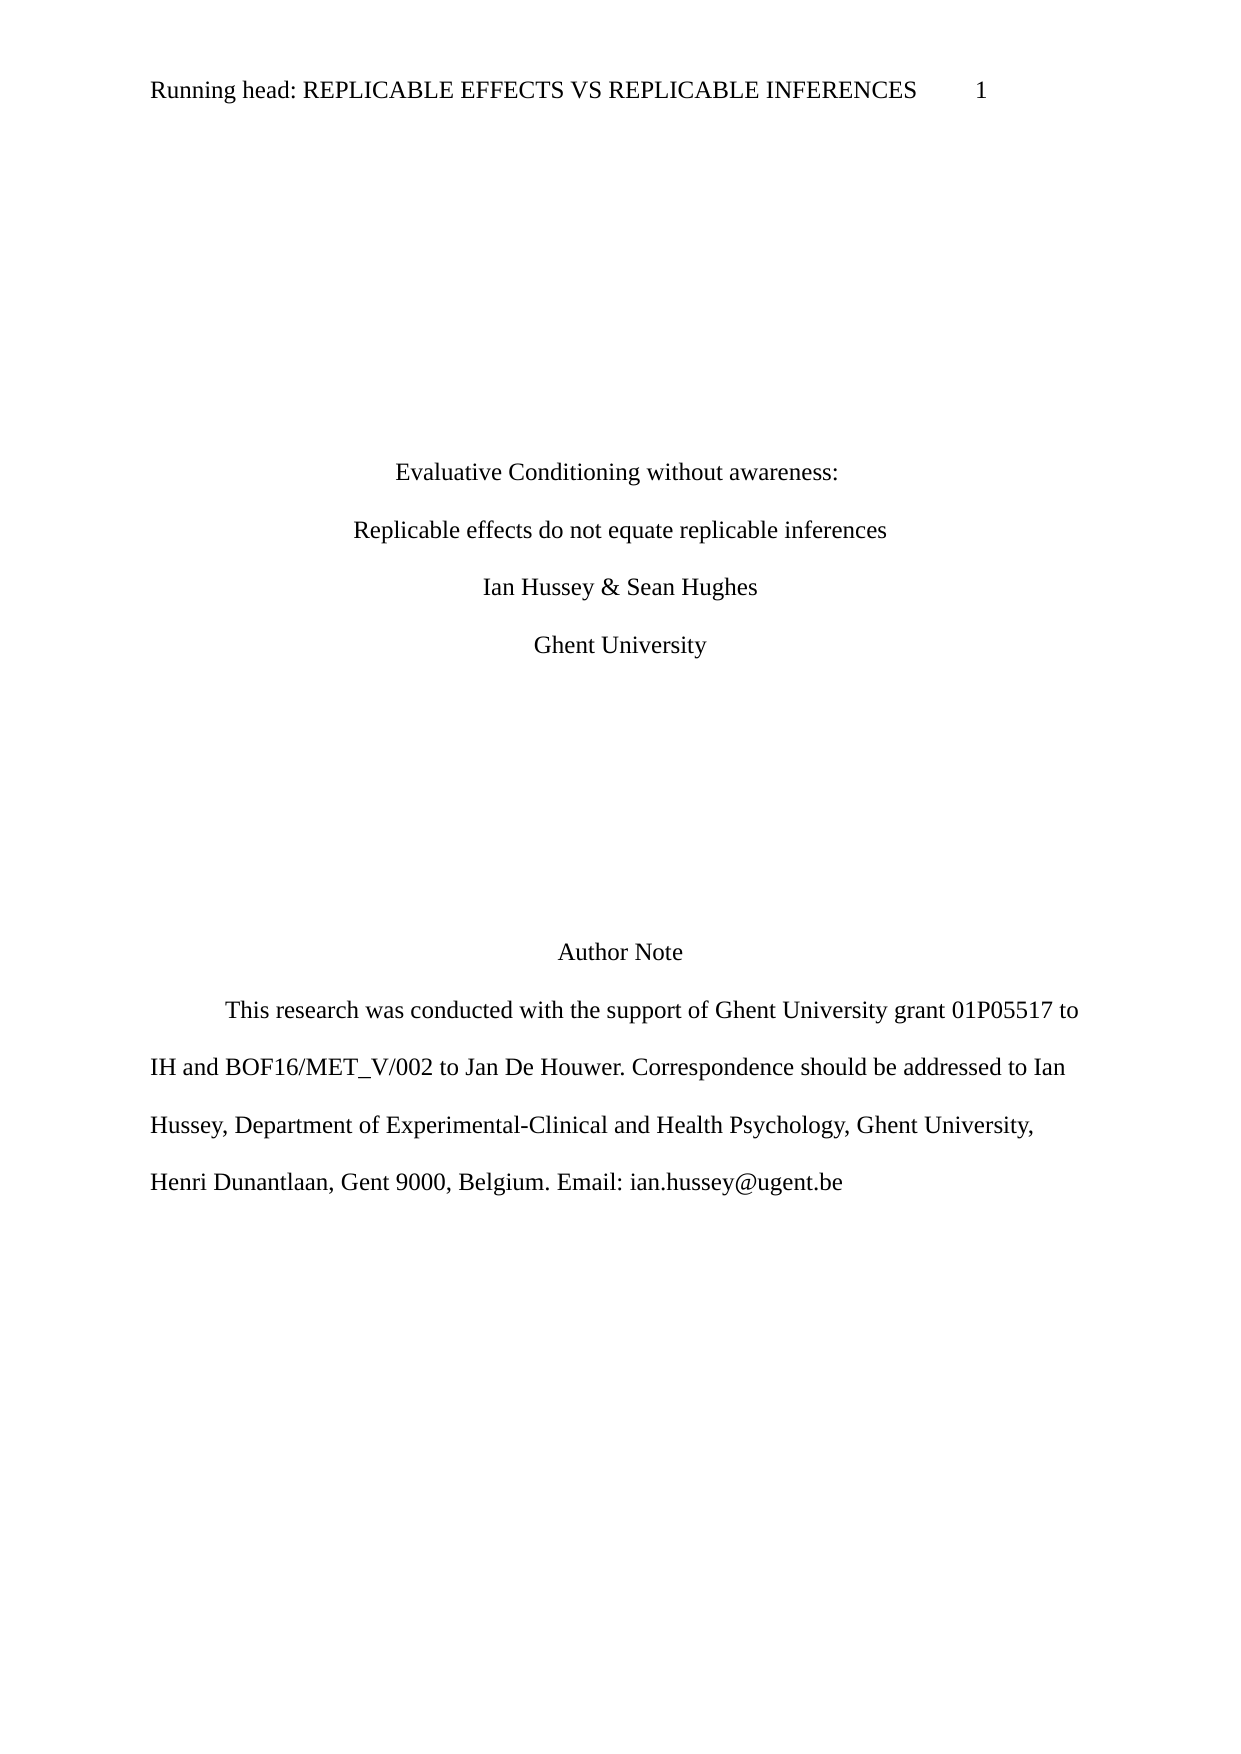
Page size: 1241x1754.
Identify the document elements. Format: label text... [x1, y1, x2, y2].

title Ghent University [150, 630, 1090, 659]
title Ian Hussey & Sean Hughes [150, 572, 1090, 601]
title Author Note [150, 937, 1090, 966]
text This research was conducted with the support of Ghent University grant 01P05517 to IH and BOF16/MET_V/002 to Jan De Houwer. Correspondence should be addressed to Ian Hussey, Department of Experimental-Clinical and Health Psychology, Ghent University, Henri Dunantlaan, Gent 9000, Belgium. Email: ian.hussey@ugent.be [150, 995, 1090, 1196]
